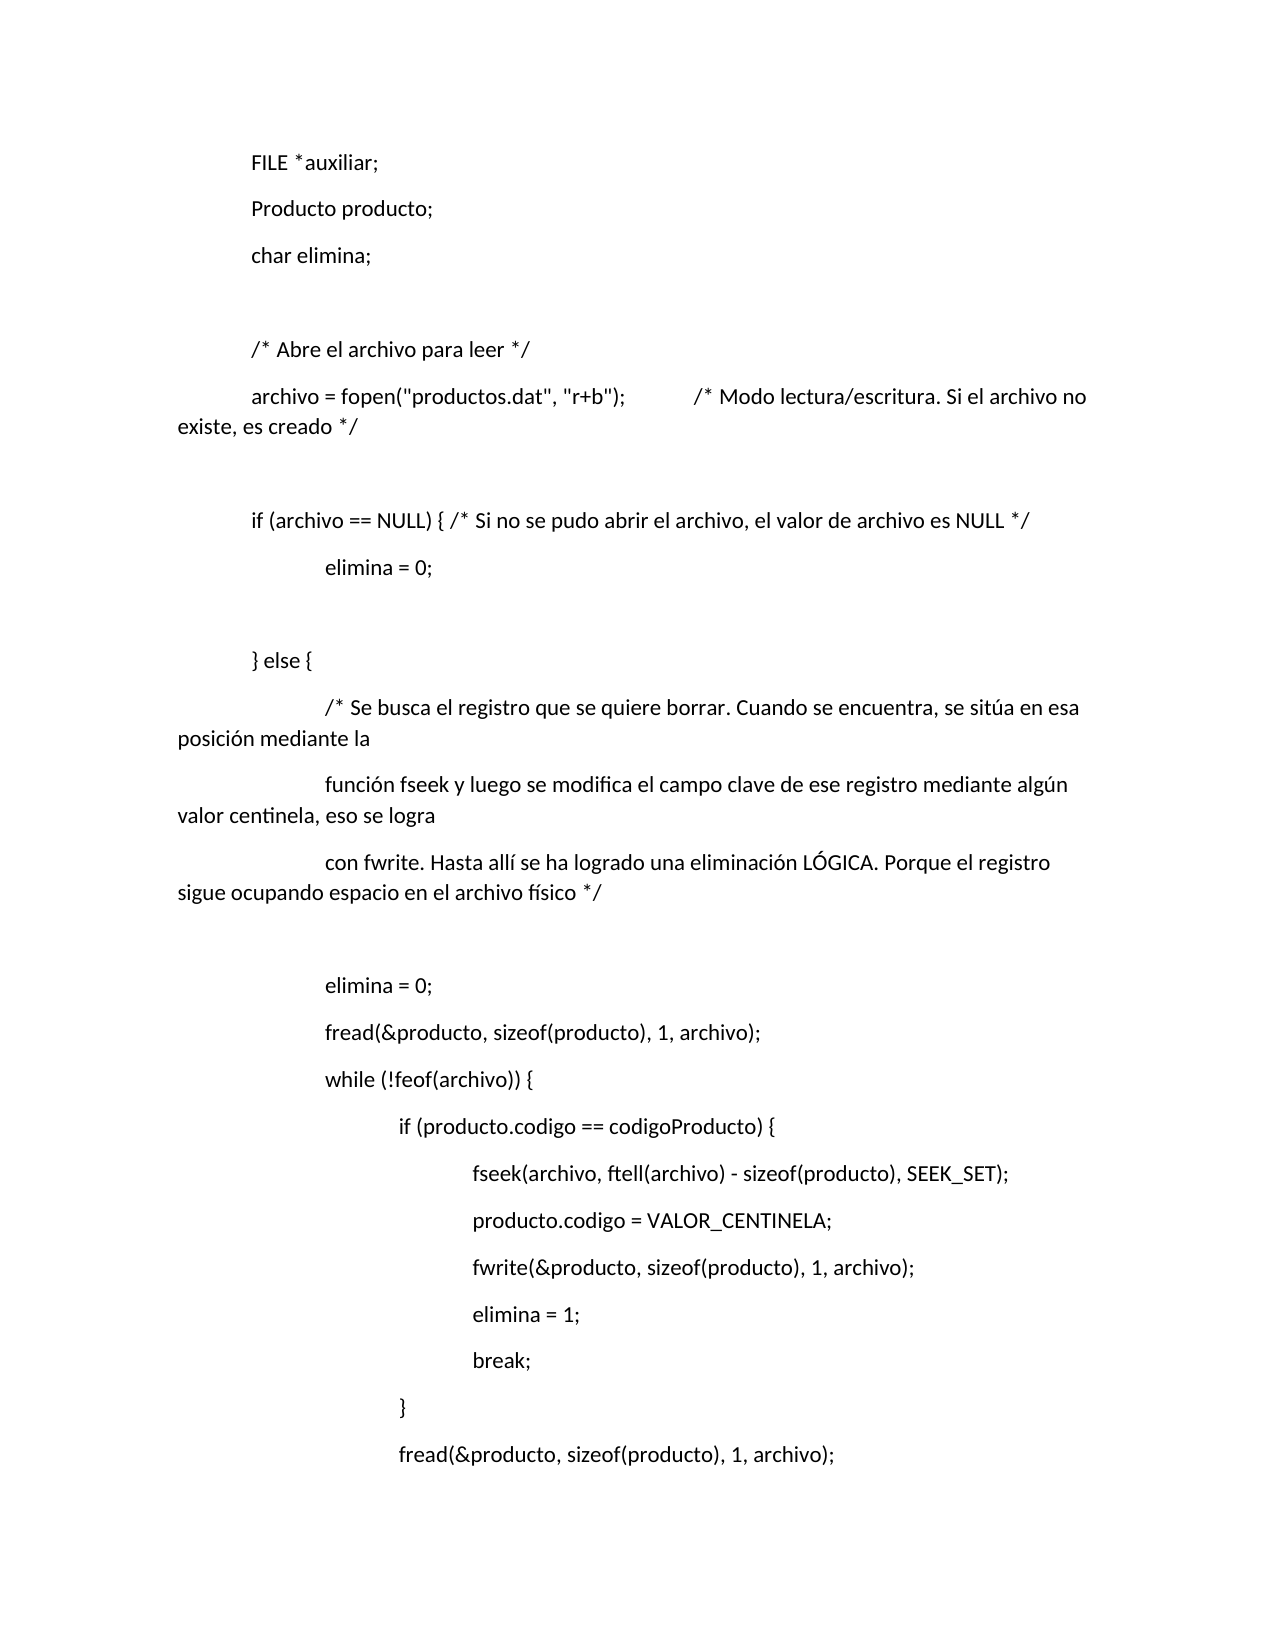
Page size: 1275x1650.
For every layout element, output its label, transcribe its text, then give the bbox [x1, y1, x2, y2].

text fseek(archivo, ftell(archivo) - sizeof(producto), SEEK_SET); [177, 1159, 1098, 1187]
text if (producto.codigo == codigoProducto) { [177, 1112, 1098, 1140]
text /* Abre el archivo para leer */ [177, 335, 1098, 363]
text break; [177, 1347, 1098, 1374]
text fread(&producto, sizeof(producto), 1, archivo); [177, 1018, 1098, 1046]
text archivo = fopen("productos.dat", "r+b"); /* Modo lectura/escritura. Si el archivo no existe, es creado */ [177, 382, 1098, 440]
text FILE *auxiliar; [177, 148, 1098, 176]
text producto.codigo = VALOR_CENTINELA; [177, 1206, 1098, 1234]
text elimina = 0; [177, 553, 1098, 581]
text } [177, 1393, 1098, 1421]
text if (archivo == NULL) { /* Si no se pudo abrir el archivo, el valor de archivo es NULL */ [177, 506, 1098, 534]
text } else { [177, 647, 1098, 674]
text con fwrite. Hasta allí se ha logrado una eliminación LÓGICA. Porque el registro sigue ocupando espacio en el archivo físico */ [177, 848, 1098, 906]
text elimina = 1; [177, 1300, 1098, 1328]
text /* Se busca el registro que se quiere borrar. Cuando se encuentra, se sitúa en esa posición mediante la [177, 693, 1098, 752]
text char elimina; [177, 241, 1098, 269]
text while (!feof(archivo)) { [177, 1065, 1098, 1093]
text función fseek y luego se modifica el campo clave de ese registro mediante algún valor centinela, eso se logra [177, 771, 1098, 829]
text fwrite(&producto, sizeof(producto), 1, archivo); [177, 1253, 1098, 1281]
text Producto producto; [177, 194, 1098, 222]
text fread(&producto, sizeof(producto), 1, archivo); [177, 1440, 1098, 1468]
text elimina = 0; [177, 972, 1098, 999]
